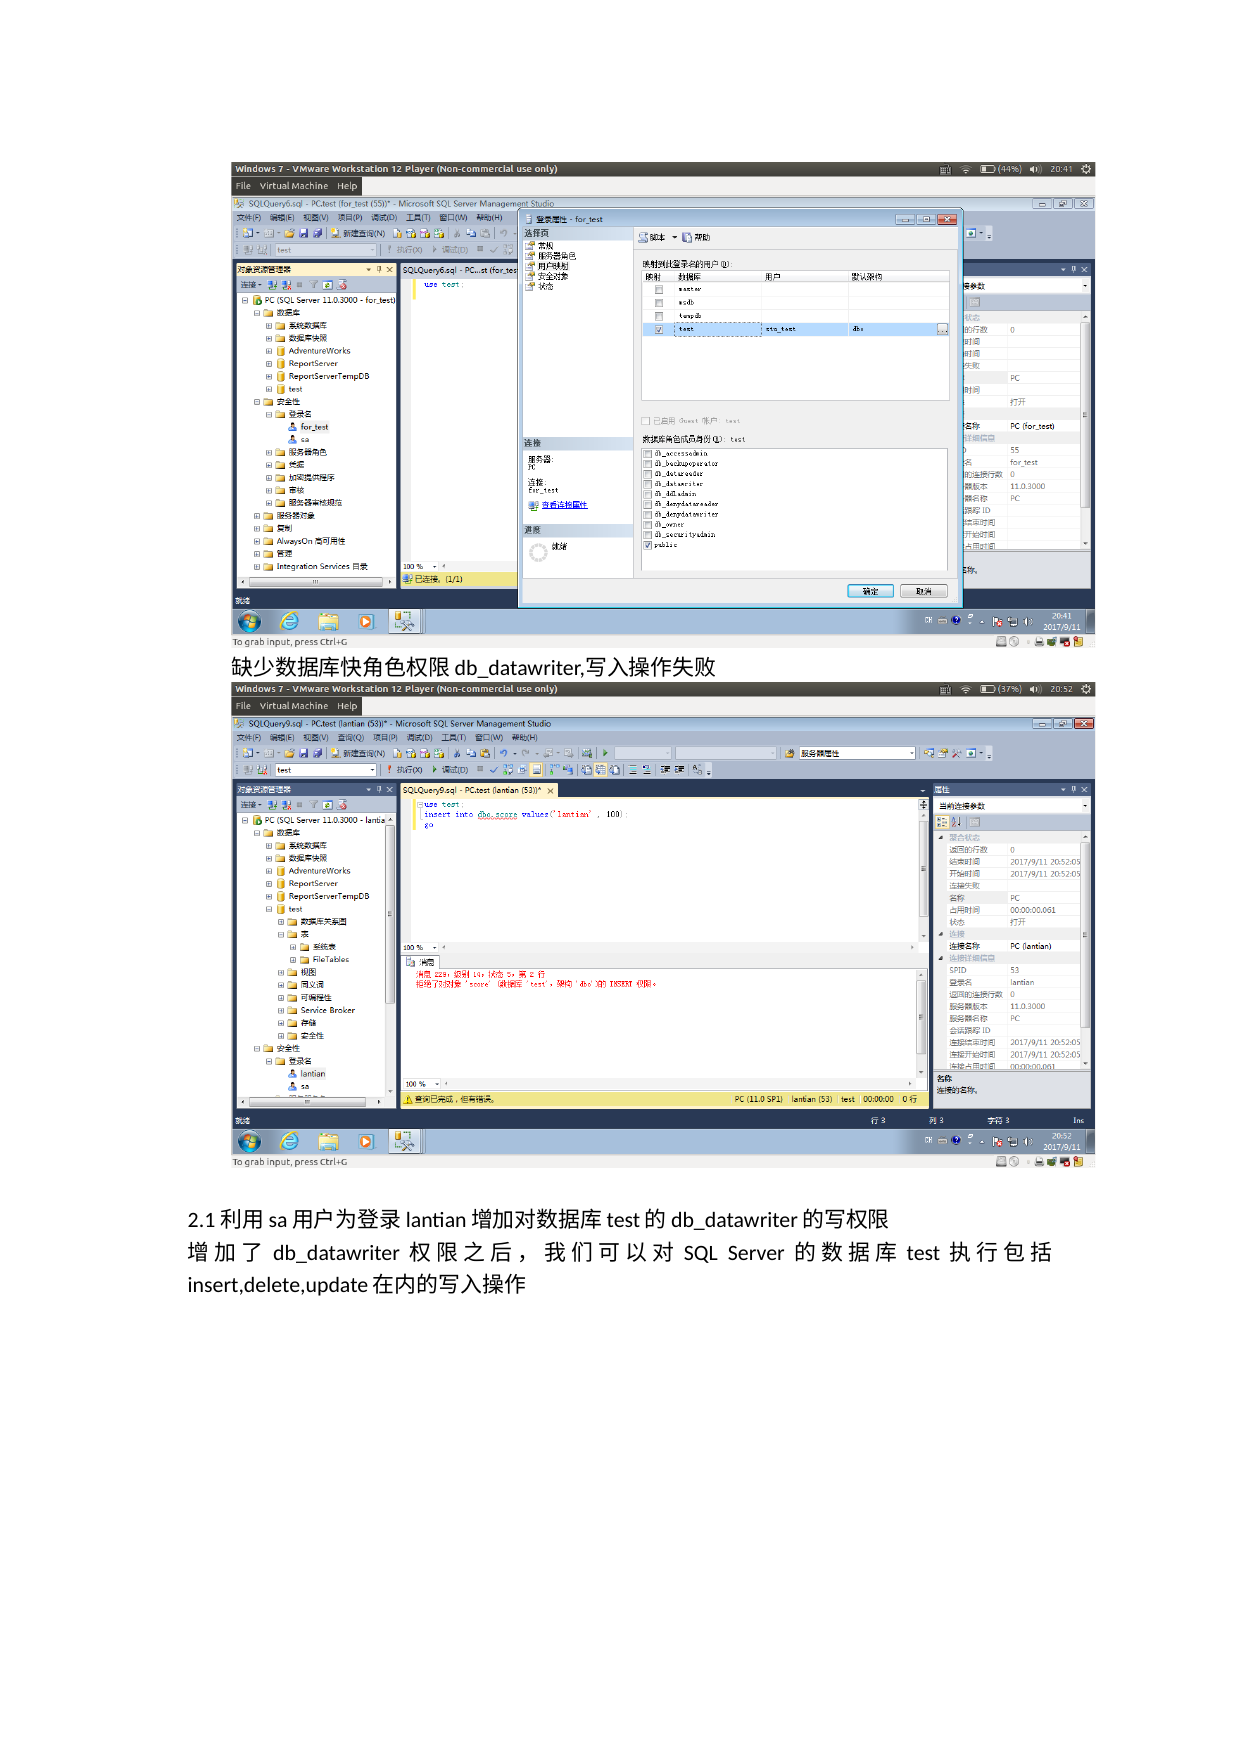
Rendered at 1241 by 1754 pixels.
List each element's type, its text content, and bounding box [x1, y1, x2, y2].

list 2.1 利用sa用户为登录lantian增加对数据库test的db_datawriter的写权限 [187, 1202, 1053, 1234]
picture [231, 162, 1096, 648]
list 缺少数据库快角色权限db_datawriter,写入操作失败 [187, 649, 1053, 682]
picture [231, 682, 1096, 1168]
list 增加了db_datawriter权限之后，我们可以对SQL Server的数据库test执行包括insert,delete,update在内的写入操作 [187, 1234, 1053, 1299]
